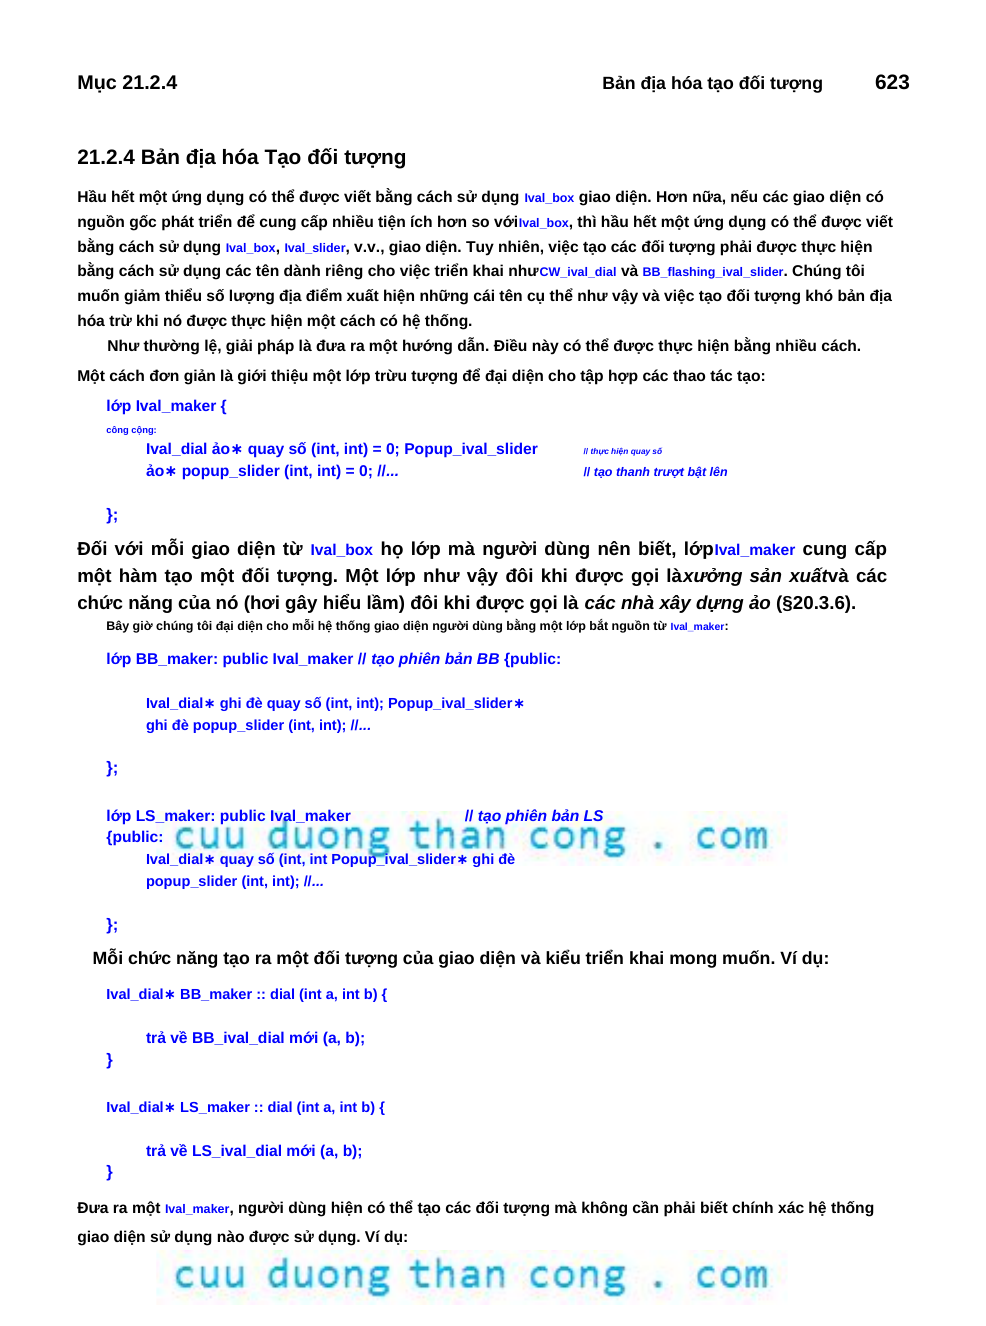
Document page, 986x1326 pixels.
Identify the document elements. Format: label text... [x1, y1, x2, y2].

text }; [106, 505, 912, 524]
text Ival_dial∗ BB_maker :: dial (int a, int b) { [106, 986, 912, 1003]
text ghi đè popup_slider (int, int); //... [146, 717, 912, 733]
picture [156, 1250, 788, 1305]
text } [106, 1050, 912, 1069]
text Ival_dial∗ LS_maker :: dial (int a, int b) { [106, 1099, 912, 1116]
text Như thường lệ, giải pháp là đưa ra một hướng dẫn. Điều này có thể được thực hiện bằng nhiều cách. Một cách đơn giản là giới thiệu một lớp trừu tượng để đại diện cho tập hợp các thao tác tạo: [77, 337, 877, 384]
text } [106, 1162, 912, 1181]
text popup_slider (int, int); //... [146, 873, 912, 890]
text Đưa ra một Ival_maker, người dùng hiện có thể tạo các đối tượng mà không cần phải biết chính xác hệ thống giao diện sử dụng nào được sử dụng. Ví dụ: [77, 1198, 899, 1246]
picture [156, 846, 788, 851]
text trả về BB_ival_dial mới (a, b); [146, 1029, 912, 1047]
text lớp LS_maker: public Ival_maker // tạo phiên bản LS [106, 806, 912, 824]
text Bây giờ chúng tôi đại diện cho mỗi hệ thống giao diện người dùng bằng một lớp bắt nguồn từ Ival_maker: [106, 619, 912, 633]
text Mỗi chức năng tạo ra một đối tượng của giao diện và kiểu triển khai mong muốn. Ví dụ: [77, 947, 845, 968]
text Ival_dial ảo∗ quay số (int, int) = 0; Popup_ival_slider // thực hiện quay số [146, 440, 912, 458]
text lớp Ival_maker { [106, 396, 912, 414]
text trả về LS_ival_dial mới (a, b); [146, 1141, 912, 1159]
picture [156, 824, 788, 828]
text 21.2.4 Bản địa hóa Tạo đối tượng [77, 145, 912, 169]
text {public: [106, 828, 912, 846]
text Hầu hết một ứng dụng có thể được viết bằng cách sử dụng Ival_box giao diện. Hơn nữa, nếu các giao diện có nguồn gốc phát triển để cung cấp nhiều tiện ích hơn so vớiIval_box, thì hầu hết một ứng dụng có thể được viết bằng cách sử dụng Ival_box, Ival_slider, v.v., giao diện. Tuy nhiên, việc tạo các đối tượng phải được thực hiện bằng cách sử dụng các tên dành riêng cho việc triển khai nhưCW_ival_dial và BB_flashing_ival_slider. Chúng tôi muốn giảm thiểu số lượng địa điểm xuất hiện những cái tên cụ thể như vậy và việc tạo đối tượng khó bản địa hóa trừ khi nó được thực hiện một cách có hệ thống. [77, 188, 895, 330]
text Ival_dial∗ quay số (int, int Popup_ival_slider∗ ghi đè [146, 851, 912, 868]
text }; [106, 915, 912, 934]
text lớp BB_maker: public Ival_maker // tạo phiên bản BB {public: [106, 650, 608, 668]
text ảo∗ popup_slider (int, int) = 0; //... // tạo thanh trượt bật lên [146, 462, 912, 480]
text Đối với mỗi giao diện từ Ival_box họ lớp mà người dùng nên biết, lớpIval_maker cung cấp một hàm tạo một đối tượng. Một lớp như vậy đôi khi được gọi làxưởng sản xuấtvà các chức năng của nó (hơi gây hiểu lầm) đôi khi được gọi là các nhà xây dựng ảo (§20.3.6). [77, 538, 887, 613]
text }; [106, 758, 912, 777]
text Mục 21.2.4 Bản địa hóa tạo đối tượng 623 [77, 70, 912, 94]
text Ival_dial∗ ghi đè quay số (int, int); Popup_ival_slider∗ [146, 695, 912, 712]
